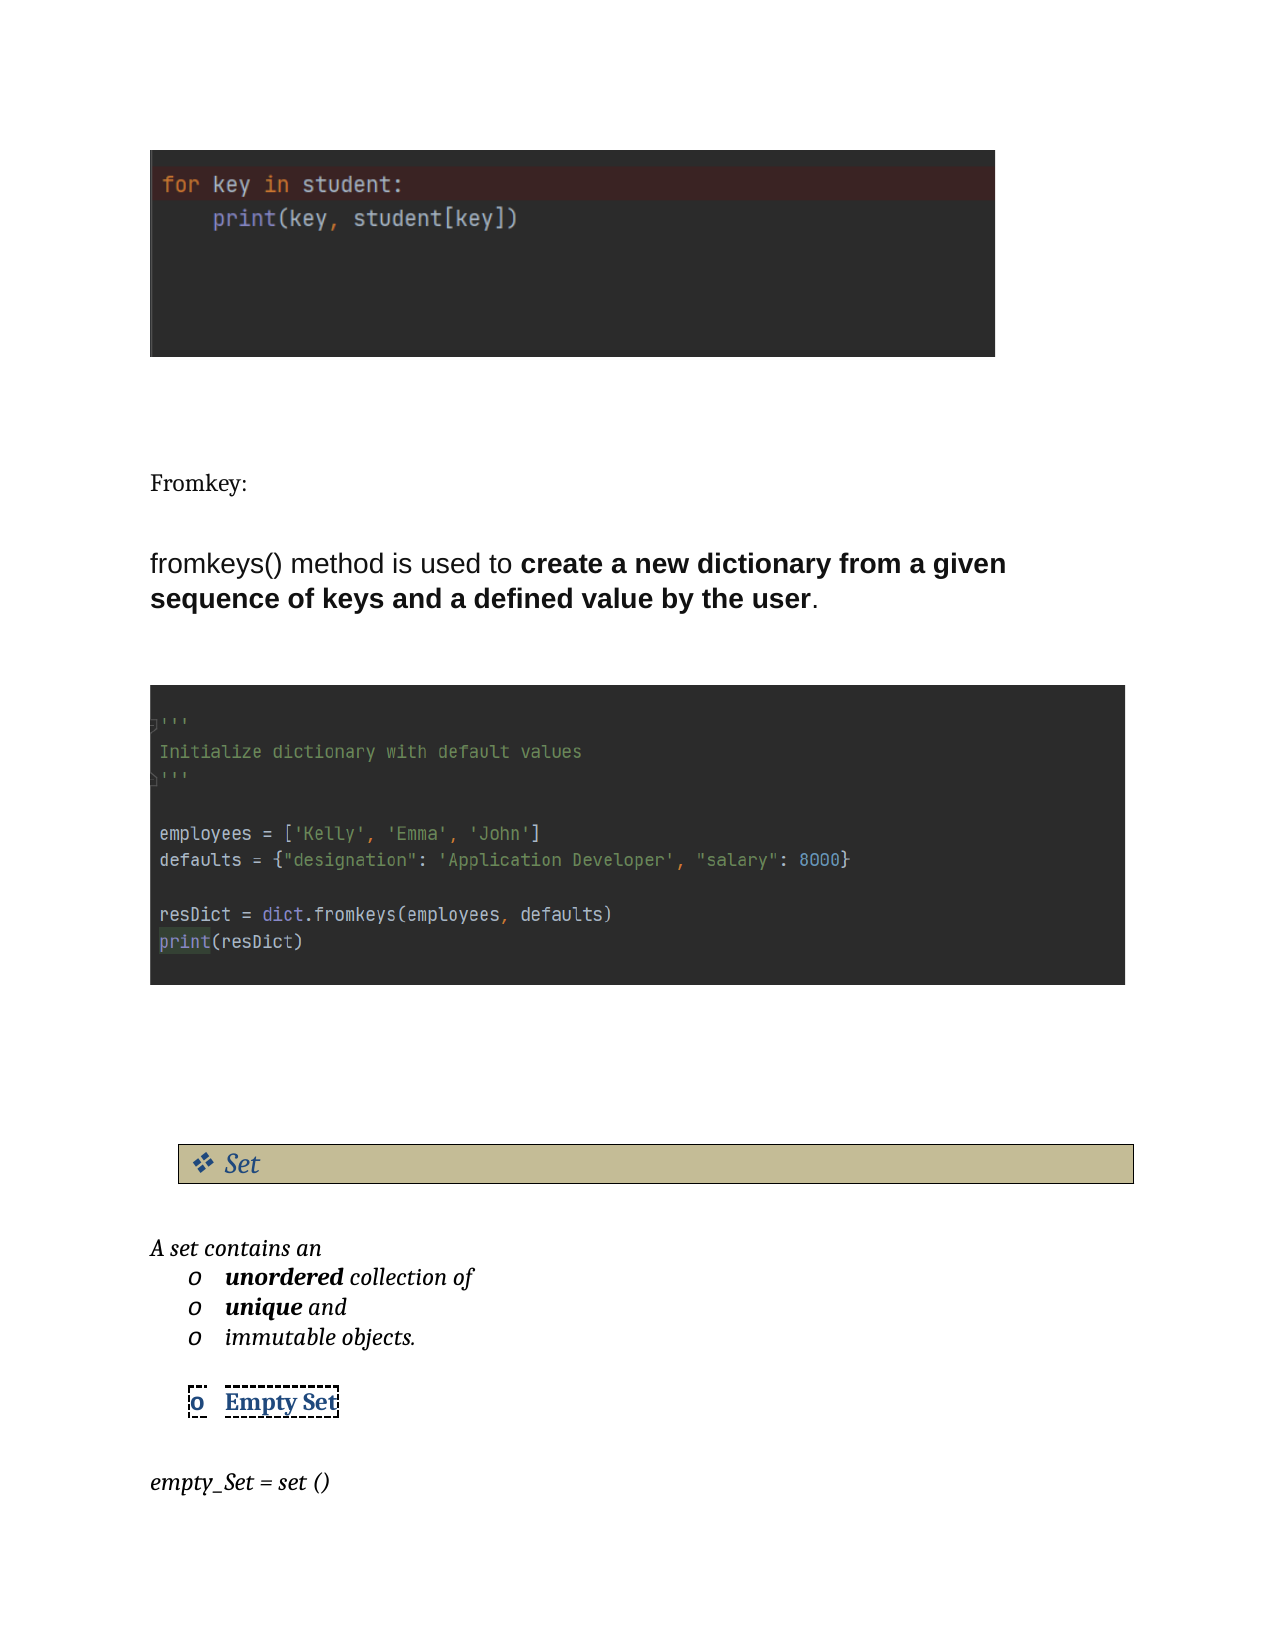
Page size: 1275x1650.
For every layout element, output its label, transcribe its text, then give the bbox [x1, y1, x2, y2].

list immutable objects. [187, 1322, 1125, 1352]
list unique and [187, 1292, 1125, 1322]
subtitle Empty Set [187, 1385, 1125, 1418]
picture [150, 685, 1125, 985]
subtitle Fromkey: [150, 469, 1125, 498]
text fromkeys() method is used to create a new dictionary from a given sequence of keys and a defined value by the user. [150, 547, 1125, 614]
text A set contains an [150, 1234, 1125, 1262]
list unordered collection of [187, 1262, 1125, 1292]
picture [150, 150, 996, 357]
text empty_Set = set () [150, 1468, 1125, 1496]
subtitle Set [179, 1145, 1133, 1183]
